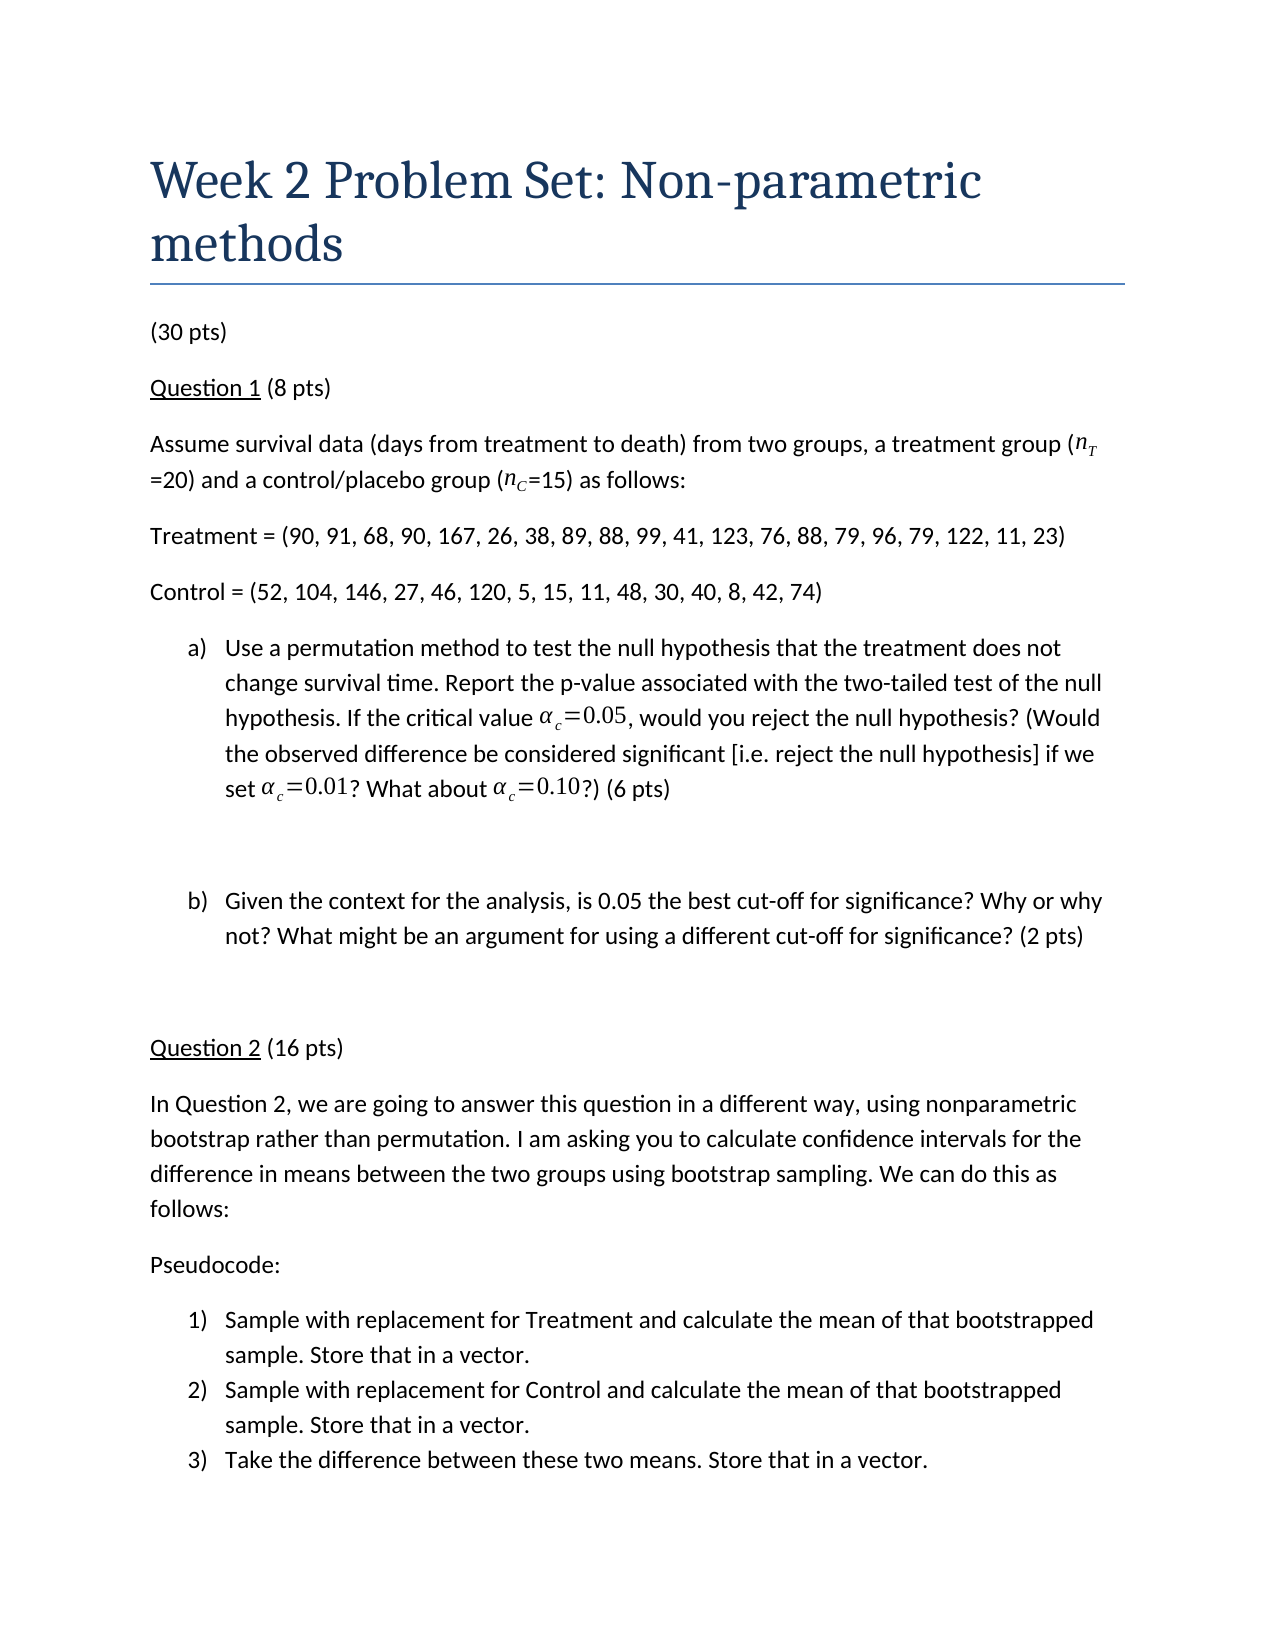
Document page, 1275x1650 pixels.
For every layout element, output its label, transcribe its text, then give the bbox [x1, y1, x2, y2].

text In Question 2, we are going to answer this question in a different way, using nonparametric bootstrap rather than permutation. I am asking you to calculate confidence intervals for the difference in means between the two groups using bootstrap sampling. We can do this as follows: [150, 1088, 1125, 1223]
list Sample with replacement for Treatment and calculate the mean of that bootstrapped sample. Store that in a vector. [187, 1304, 1125, 1370]
text Question 2 (16 pts) [150, 1032, 1125, 1063]
text Treatment = (90, 91, 68, 90, 167, 26, 38, 89, 88, 99, 41, 123, 76, 88, 79, 96, 79, 122, 11, 23) [150, 520, 1125, 551]
list Take the difference between these two means. Store that in a vector. [187, 1444, 1125, 1475]
list Sample with replacement for Control and calculate the mean of that bootstrapped sample. Store that in a vector. [187, 1374, 1125, 1440]
text Question 1 (8 pts) [150, 372, 1125, 403]
text Control = (52, 104, 146, 27, 46, 120, 5, 15, 11, 48, 30, 40, 8, 42, 74) [150, 576, 1125, 607]
text Pseudocode: [150, 1249, 1125, 1279]
text Assume survival data (days from treatment to death) from two groups, a treatment group (=20) and a control/placebo group (=15) as follows: [150, 428, 1125, 495]
title Week 2 Problem Set: Non-parametric methods [150, 150, 1125, 283]
list Given the context for the analysis, is 0.05 the best cut-off for significance? Why or why not? What might be an argument for using a different cut-off for significance? (2 pts) [187, 885, 1125, 951]
list Use a permutation method to test the null hypothesis that the treatment does not change survival time. Report the p-value associated with the two-tailed test of the null hypothesis. If the critical value , would you reject the null hypothesis? (Would the observed difference be considered significant [i.e. reject the null hypothesis] if we set ? What about ?) (6 pts) [187, 632, 1125, 804]
text (30 pts) [150, 316, 1125, 347]
